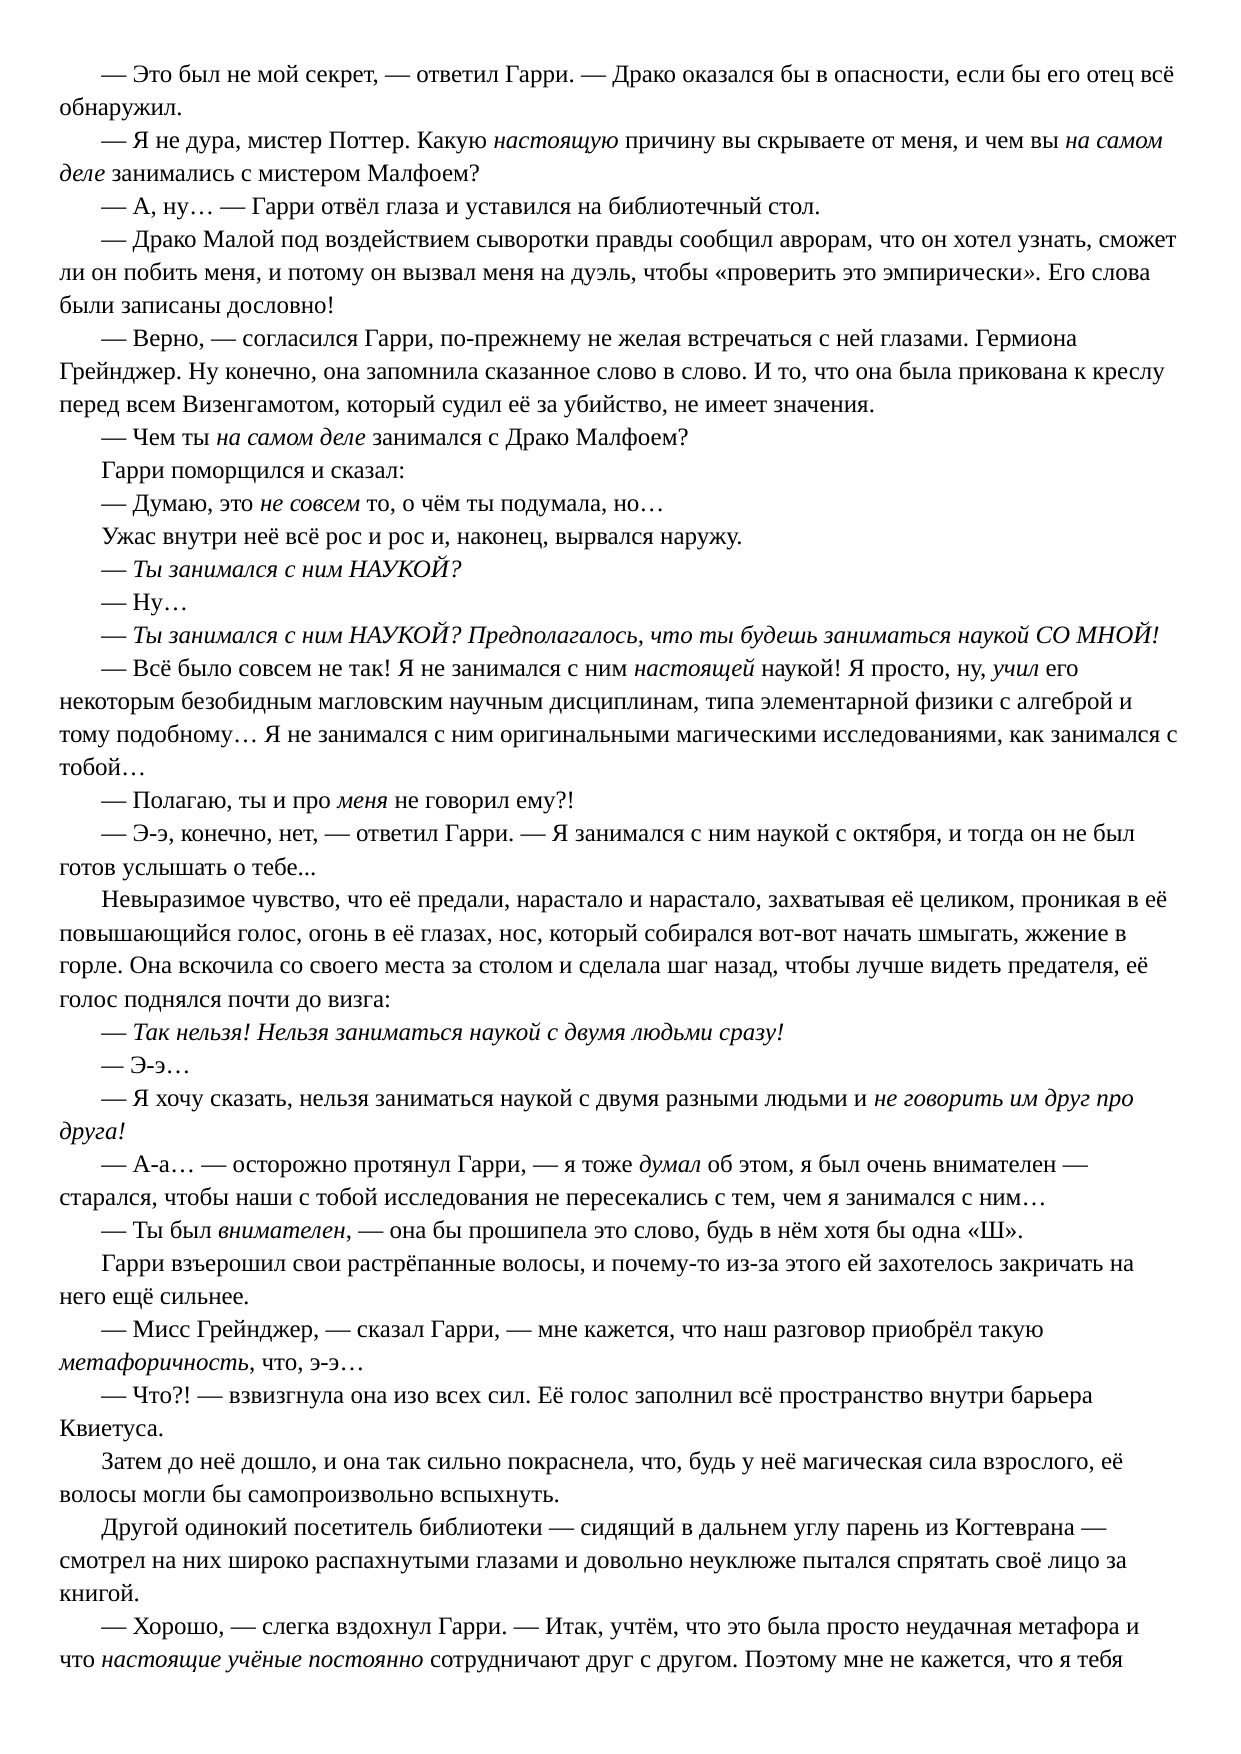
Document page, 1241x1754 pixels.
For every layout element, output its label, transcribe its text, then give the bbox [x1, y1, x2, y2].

text — Э-э, конечно, нет, — ответил Гарри. — Я занимался с ним наукой с октября, и тогда он не был готов услышать о тебе... [59, 818, 1181, 880]
text — Э-э… [59, 1050, 1181, 1078]
text Гарри поморщился и сказал: [59, 455, 1181, 484]
text — Чем ты на самом деле занимался с Драко Малфоем? [59, 422, 1181, 451]
text — Ты был внимателен, — она бы прошипела это слово, будь в нём хотя бы одна «Ш». [59, 1215, 1181, 1243]
text — Ты занимался с ним НАУКОЙ? Предполагалось, что ты будешь заниматься наукой СО МНОЙ! [59, 620, 1181, 649]
text Невыразимое чувство, что её предали, нарастало и нарастало, захватывая её целиком, проникая в её повышающийся голос, огонь в её глазах, нос, который собирался вот-вот начать шмыгать, жжение в горле. Она вскочила со своего места за столом и сделала шаг назад, чтобы лучше видеть предателя, её голос поднялся почти до визга: [59, 884, 1181, 1012]
text — А, ну… — Гарри отвёл глаза и уставился на библиотечный стол. [59, 191, 1181, 220]
text — А-а… — осторожно протянул Гарри, — я тоже думал об этом, я был очень внимателен — старался, чтобы наши с тобой исследования не пересекались с тем, чем я занимался с ним… [59, 1149, 1181, 1211]
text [59, 1611, 1181, 1673]
text Гарри взъерошил свои растрёпанные волосы, и почему-то из-за этого ей захотелось закричать на него ещё сильнее. [59, 1248, 1181, 1309]
text — Ты занимался с ним НАУКОЙ? [59, 554, 1181, 583]
text Ужас внутри неё всё рос и рос и, наконец, вырвался наружу. [59, 521, 1181, 550]
text — Ну… [59, 587, 1181, 616]
text — Думаю, это не совсем то, о чём ты подумала, но… [59, 488, 1181, 517]
text — Так нельзя! Нельзя заниматься наукой с двумя людьми сразу! [59, 1017, 1181, 1045]
text Другой одинокий посетитель библиотеки — сидящий в дальнем углу парень из Когтеврана — смотрел на них широко распахнутыми глазами и довольно неуклюже пытался спрятать своё лицо за книгой. [59, 1512, 1181, 1607]
text Затем до неё дошло, и она так сильно покраснела, что, будь у неё магическая сила взрослого, её волосы могли бы самопроизвольно вспыхнуть. [59, 1446, 1181, 1508]
text — Я не дура, мистер Поттер. Какую настоящую причину вы скрываете от меня, и чем вы на самом деле занимались с мистером Малфоем? [59, 125, 1181, 187]
text — Всё было совсем не так! Я не занимался с ним настоящей наукой! Я просто, ну, учил его некоторым безобидным магловским научным дисциплинам, типа элементарной физики с алгеброй и тому подобному… Я не занимался с ним оригинальными магическими исследованиями, как занимался с тобой… [59, 653, 1181, 781]
text — Полагаю, ты и про меня не говорил ему?! [59, 786, 1181, 814]
text — Верно, — согласился Гарри, по-прежнему не желая встречаться с ней глазами. Гермиона Грейнджер. Ну конечно, она запомнила сказанное слово в слово. И то, что она была прикована к креслу перед всем Визенгамотом, который судил её за убийство, не имеет значения. [59, 323, 1181, 418]
text — Мисс Грейнджер, — сказал Гарри, — мне кажется, что наш разговор приобрёл такую метафоричность, что, э-э… [59, 1314, 1181, 1376]
text — Я хочу сказать, нельзя заниматься наукой с двумя разными людьми и не говорить им друг про друга! [59, 1083, 1181, 1144]
text — Это был не мой секрет, — ответил Гарри. — Драко оказался бы в опасности, если бы его отец всё обнаружил. [59, 59, 1181, 121]
text — Что?! — взвизгнула она изо всех сил. Её голос заполнил всё пространство внутри барьера Квиетуса. [59, 1380, 1181, 1442]
text — Драко Малой под воздействием сыворотки правды сообщил аврорам, что он хотел узнать, сможет ли он побить меня, и потому он вызвал меня на дуэль, чтобы «проверить это эмпирически». Его слова были записаны дословно! [59, 224, 1181, 319]
